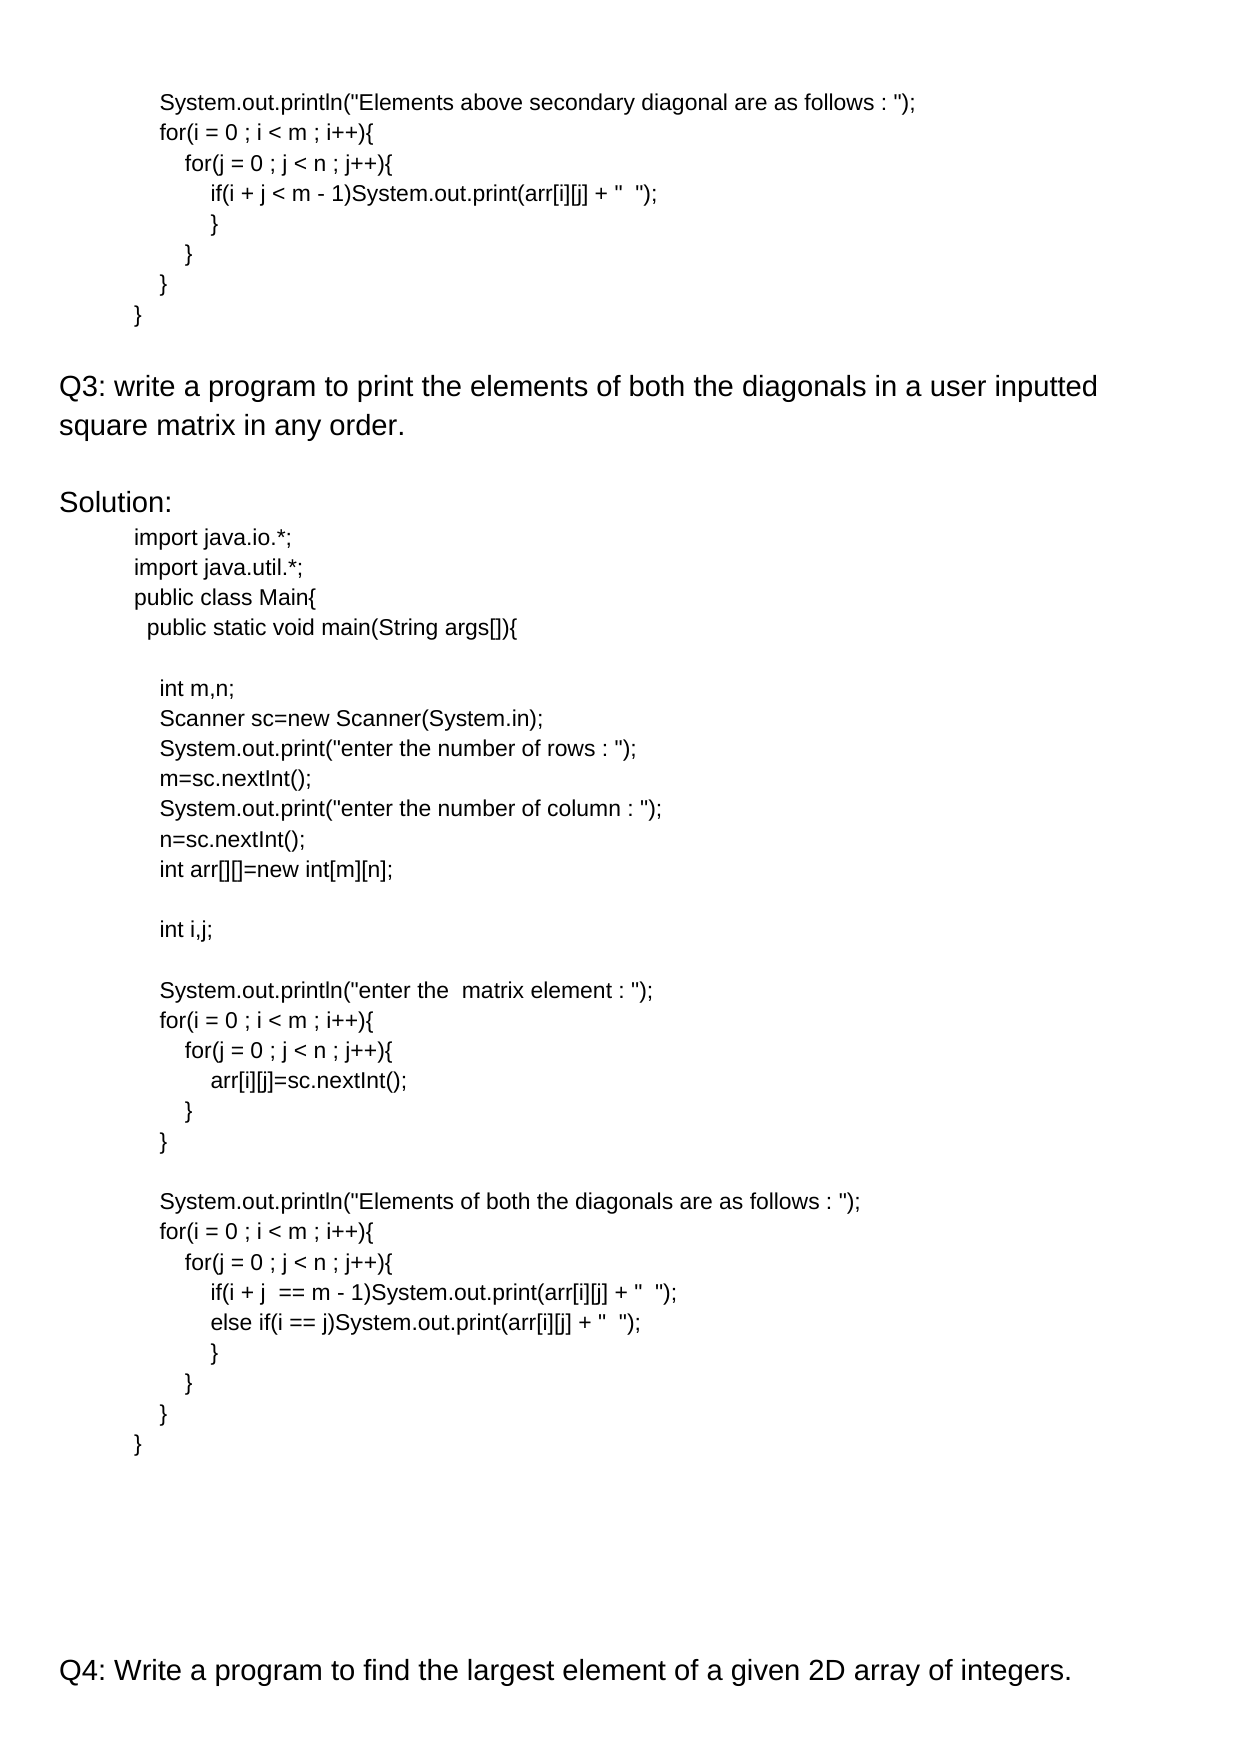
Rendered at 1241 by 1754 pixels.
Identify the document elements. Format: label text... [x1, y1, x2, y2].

text int i,j; [134, 916, 1181, 943]
text } [134, 270, 1181, 297]
text import java.util.*; [134, 554, 1181, 580]
text if(i + j == m - 1)System.out.print(arr[i][j] + " "); [134, 1279, 1181, 1305]
text for(i = 0 ; i < m ; i++){ [134, 1218, 1181, 1245]
text } [134, 301, 1181, 327]
text System.out.println("Elements of both the diagonals are as follows : "); [134, 1188, 1181, 1214]
text int arr[][]=new int[m][n]; [134, 856, 1181, 882]
text } [134, 1339, 1181, 1366]
text } [134, 1097, 1181, 1124]
text int m,n; [134, 674, 1181, 701]
text else if(i == j)System.out.print(arr[i][j] + " "); [134, 1309, 1181, 1335]
text System.out.print("enter the number of rows : "); [134, 735, 1181, 761]
text arr[i][j]=sc.nextInt(); [134, 1067, 1181, 1094]
text for(j = 0 ; j < n ; j++){ [134, 1037, 1181, 1063]
text } [134, 1369, 1181, 1396]
text } [134, 1430, 1181, 1456]
text } [134, 240, 1181, 267]
text for(j = 0 ; j < n ; j++){ [134, 1248, 1181, 1275]
text Scanner sc=new Scanner(System.in); [134, 705, 1181, 731]
text System.out.println("Elements above secondary diagonal are as follows : "); [134, 89, 1181, 116]
text import java.io.*; [134, 523, 1181, 550]
text public static void main(String args[]){ [134, 614, 1181, 641]
text } [134, 210, 1181, 236]
text Q4: Write a program to find the largest element of a given 2D array of integers. [59, 1653, 1181, 1686]
text Q3: write a program to print the elements of both the diagonals in a user inputted square matrix in any order. [59, 369, 1181, 441]
text } [134, 1128, 1181, 1154]
text System.out.println("enter the matrix element : "); [134, 977, 1181, 1003]
text for(i = 0 ; i < m ; i++){ [134, 119, 1181, 146]
text for(i = 0 ; i < m ; i++){ [134, 1007, 1181, 1033]
text public class Main{ [134, 584, 1181, 610]
text for(j = 0 ; j < n ; j++){ [134, 149, 1181, 176]
text } [134, 1399, 1181, 1426]
text if(i + j < m - 1)System.out.print(arr[i][j] + " "); [134, 180, 1181, 206]
text n=sc.nextInt(); [134, 826, 1181, 852]
text m=sc.nextInt(); [134, 765, 1181, 792]
text System.out.print("enter the number of column : "); [134, 795, 1181, 822]
text Solution: [59, 485, 1181, 518]
